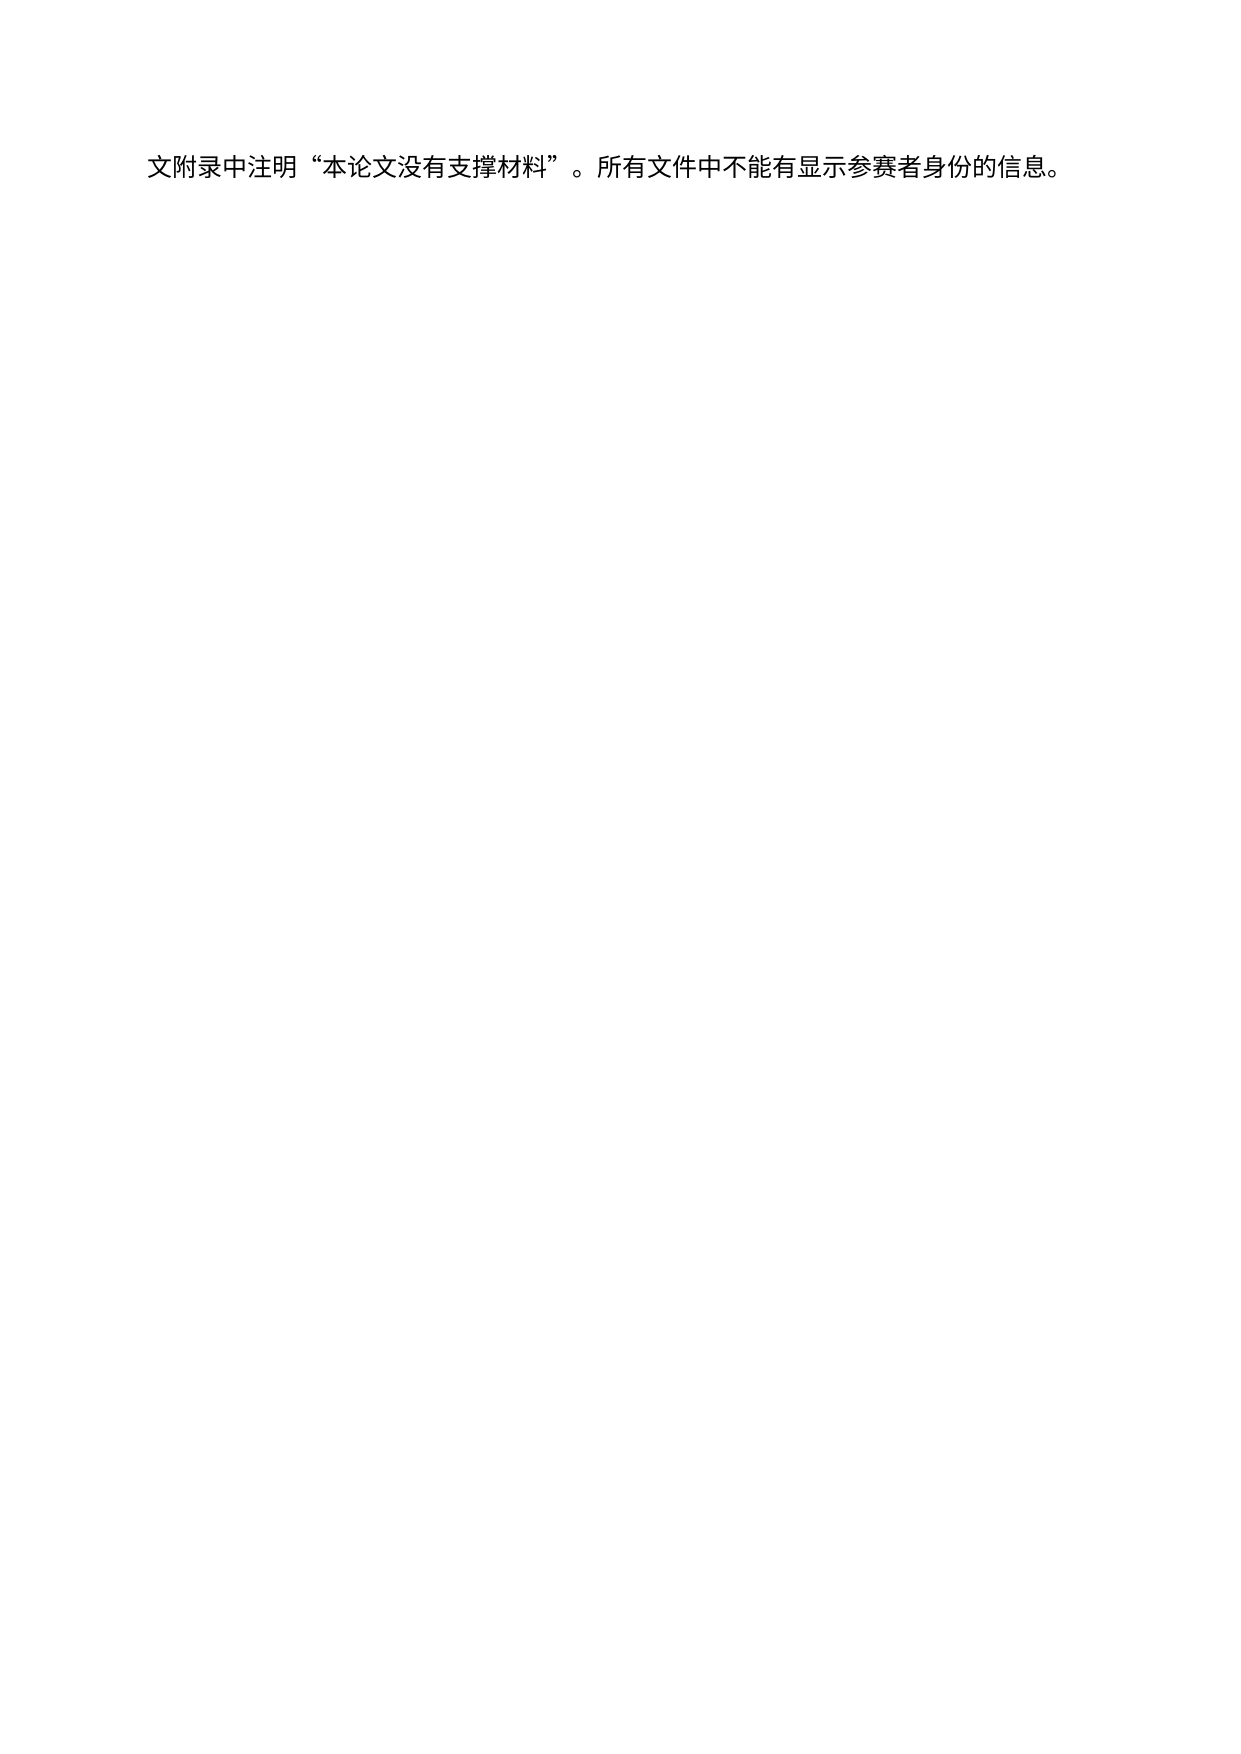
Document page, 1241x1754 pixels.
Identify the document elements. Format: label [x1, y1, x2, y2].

text [148, 148, 1092, 184]
